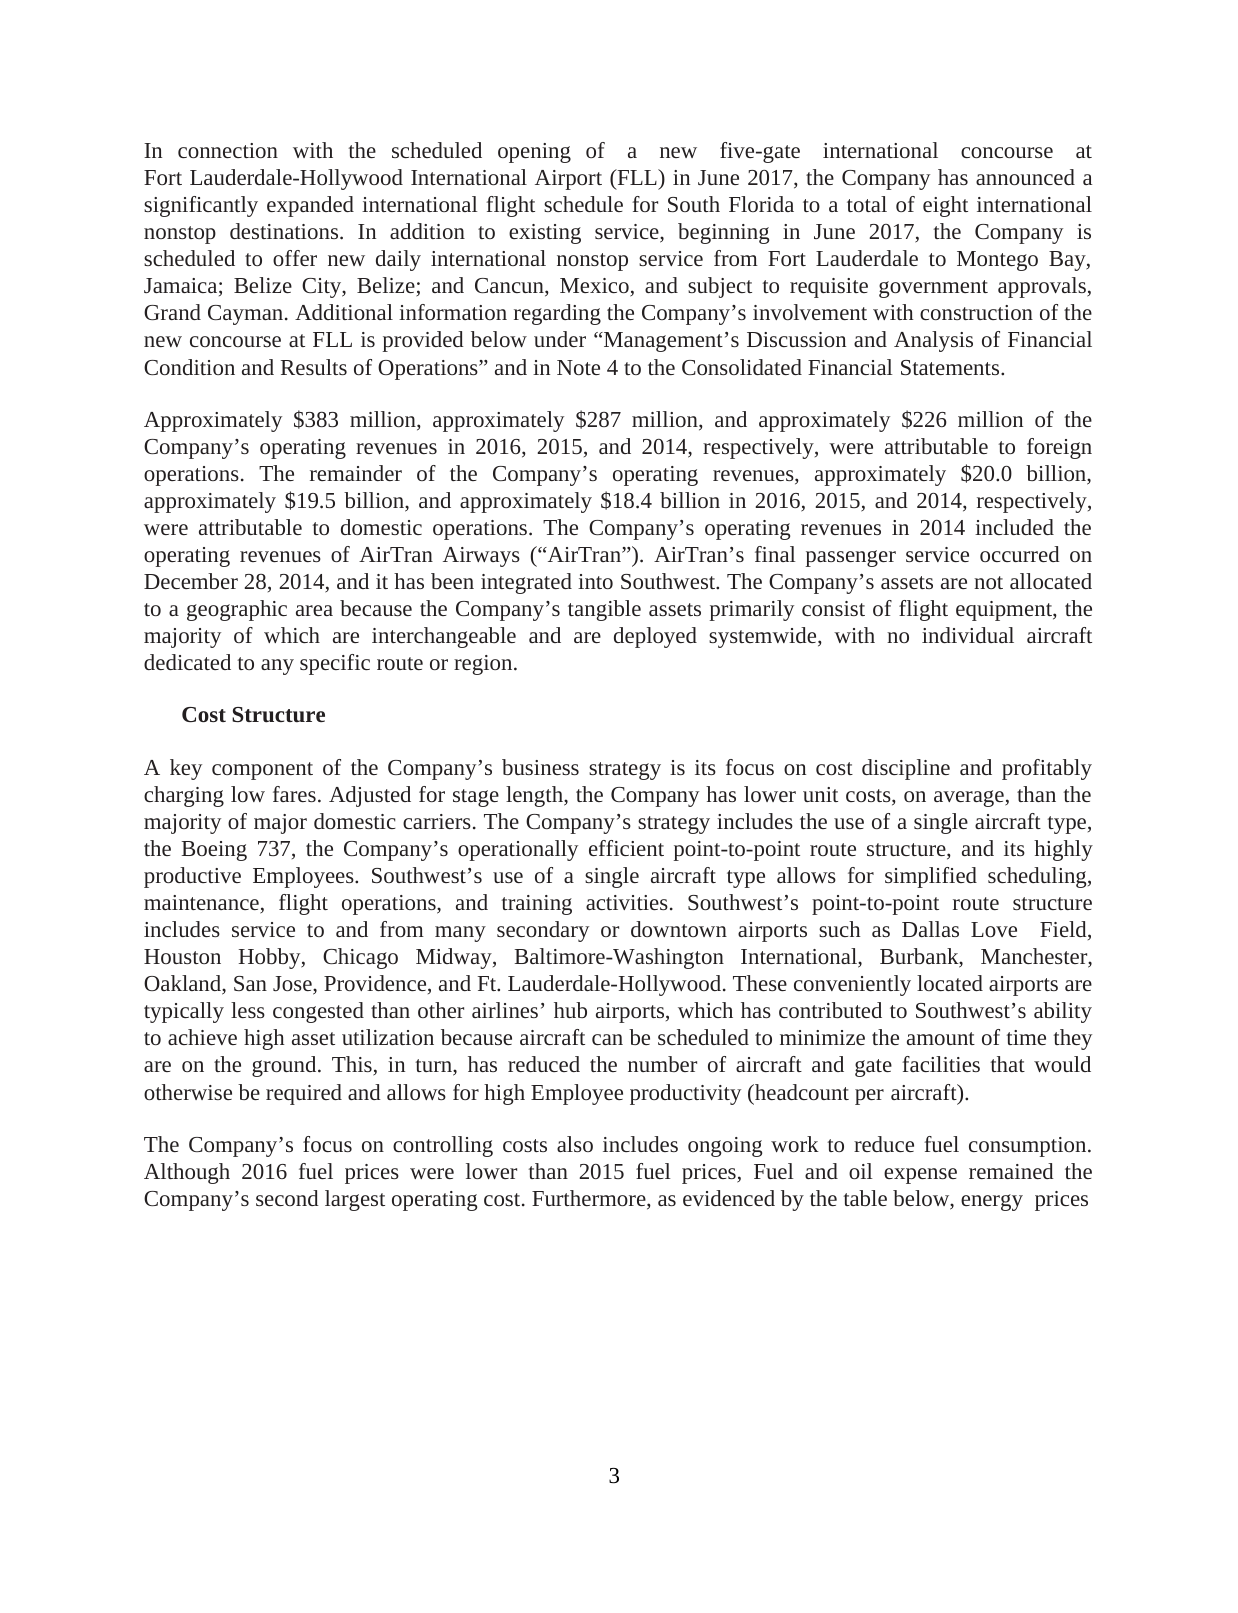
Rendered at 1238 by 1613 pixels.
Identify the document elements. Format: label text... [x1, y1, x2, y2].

text Approximately $383 million, approximately $287 million, and approximately $226 million of the Company’s operating revenues in 2016, 2015, and 2014, respectively, were attributable to foreign operations. The remainder of the Company’s operating revenues, approximately $20.0 billion, approximately $19.5 billion, and approximately $18.4 billion in 2016, 2015, and 2014, respectively, were attributable to domestic operations. The Company’s operating revenues in 2014 included the operating revenues of AirTran Airways (“AirTran”). AirTran’s final passenger service occurred on December 28, 2014, and it has been integrated into Southwest. The Company’s assets are not allocated to a geographic area because the Company’s tangible assets primarily consist of flight equipment, the majority of which are interchangeable and are deployed systemwide, with no individual aircraft dedicated to any specific route or region. [144, 406, 1094, 676]
text The Company’s focus on controlling costs also includes ongoing work to reduce fuel consumption. Although 2016 fuel prices were lower than 2015 fuel prices, Fuel and oil expense remained the Company’s second largest operating cost. Furthermore, as evidenced by the table below, energy prices [144, 1131, 1094, 1211]
text In connection with the scheduled opening of a new five-gate international concourse at Fort Lauderdale-Hollywood International Airport (FLL) in June 2017, the Company has announced a significantly expanded international flight schedule for South Florida to a total of eight international nonstop destinations. In addition to existing service, beginning in June 2017, the Company is scheduled to offer new daily international nonstop service from Fort Lauderdale to Montego Bay, Jamaica; Belize City, Belize; and Cancun, Mexico, and subject to requisite government approvals, Grand Cayman. Additional information regarding the Company’s involvement with construction of the new concourse at FLL is provided below under “Management’s Discussion and Analysis of Financial Condition and Results of Operations” and in Note 4 to the Consolidated Financial Statements. [144, 137, 1094, 380]
text A key component of the Company’s business strategy is its focus on cost discipline and profitably charging low fares. Adjusted for stage length, the Company has lower unit costs, on average, than the majority of major domestic carriers. The Company’s strategy includes the use of a single aircraft type, the Boeing 737, the Company’s operationally efficient point-to-point route structure, and its highly productive Employees. Southwest’s use of a single aircraft type allows for simplified scheduling, maintenance, flight operations, and training activities. Southwest’s point-to-point route structure includes service to and from many secondary or downtown airports such as Dallas Love Field, Houston Hobby, Chicago Midway, Baltimore-Washington International, Burbank, Manchester, Oakland, San Jose, Providence, and Ft. Lauderdale-Hollywood. These conveniently located airports are typically less congested than other airlines’ hub airports, which has contributed to Southwest’s ability to achieve high asset utilization because aircraft can be scheduled to minimize the amount of time they are on the ground. This, in turn, has reduced the number of aircraft and gate facilities that would otherwise be required and allows for high Employee productivity (headcount per aircraft). [144, 753, 1094, 1105]
subtitle Cost Structure [181, 701, 1106, 728]
